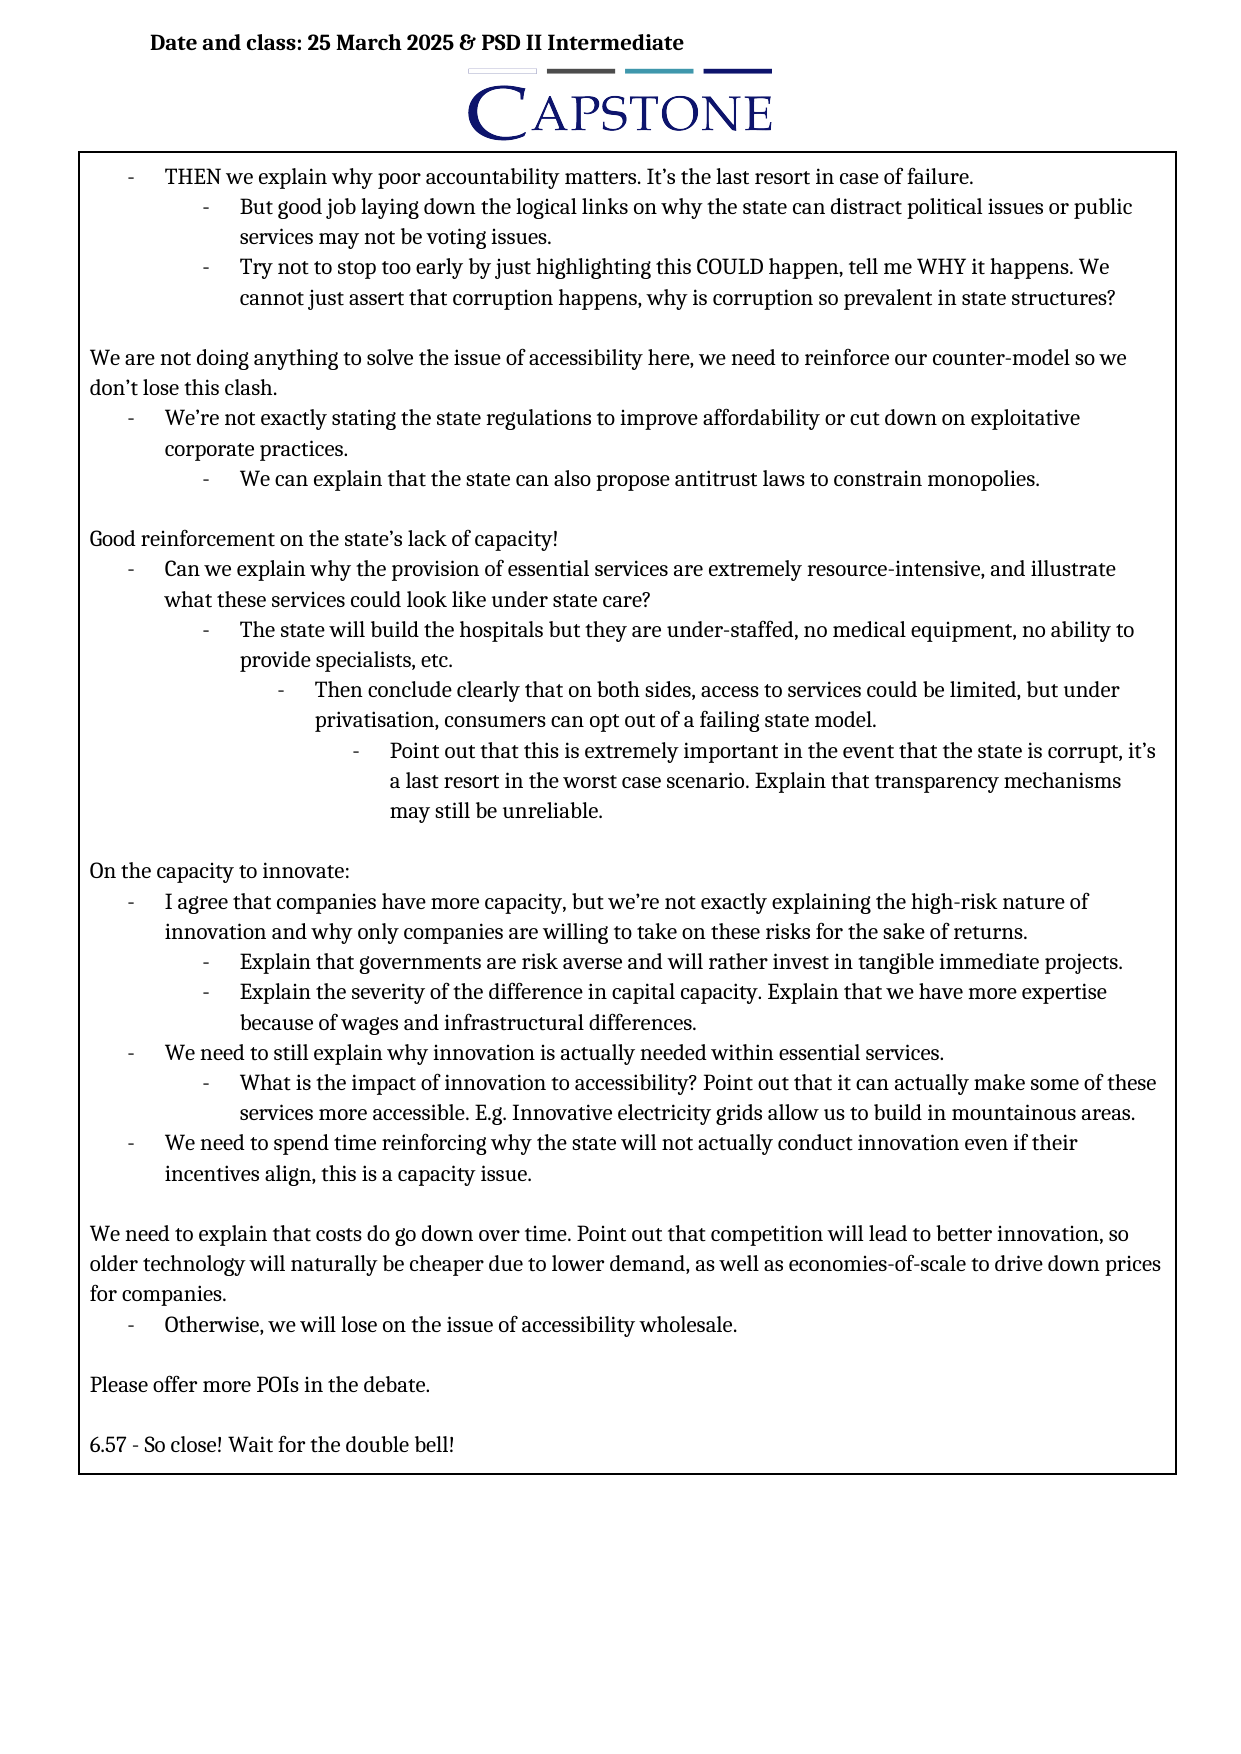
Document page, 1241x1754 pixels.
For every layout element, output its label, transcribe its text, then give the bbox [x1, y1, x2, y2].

picture [460, 60, 781, 147]
